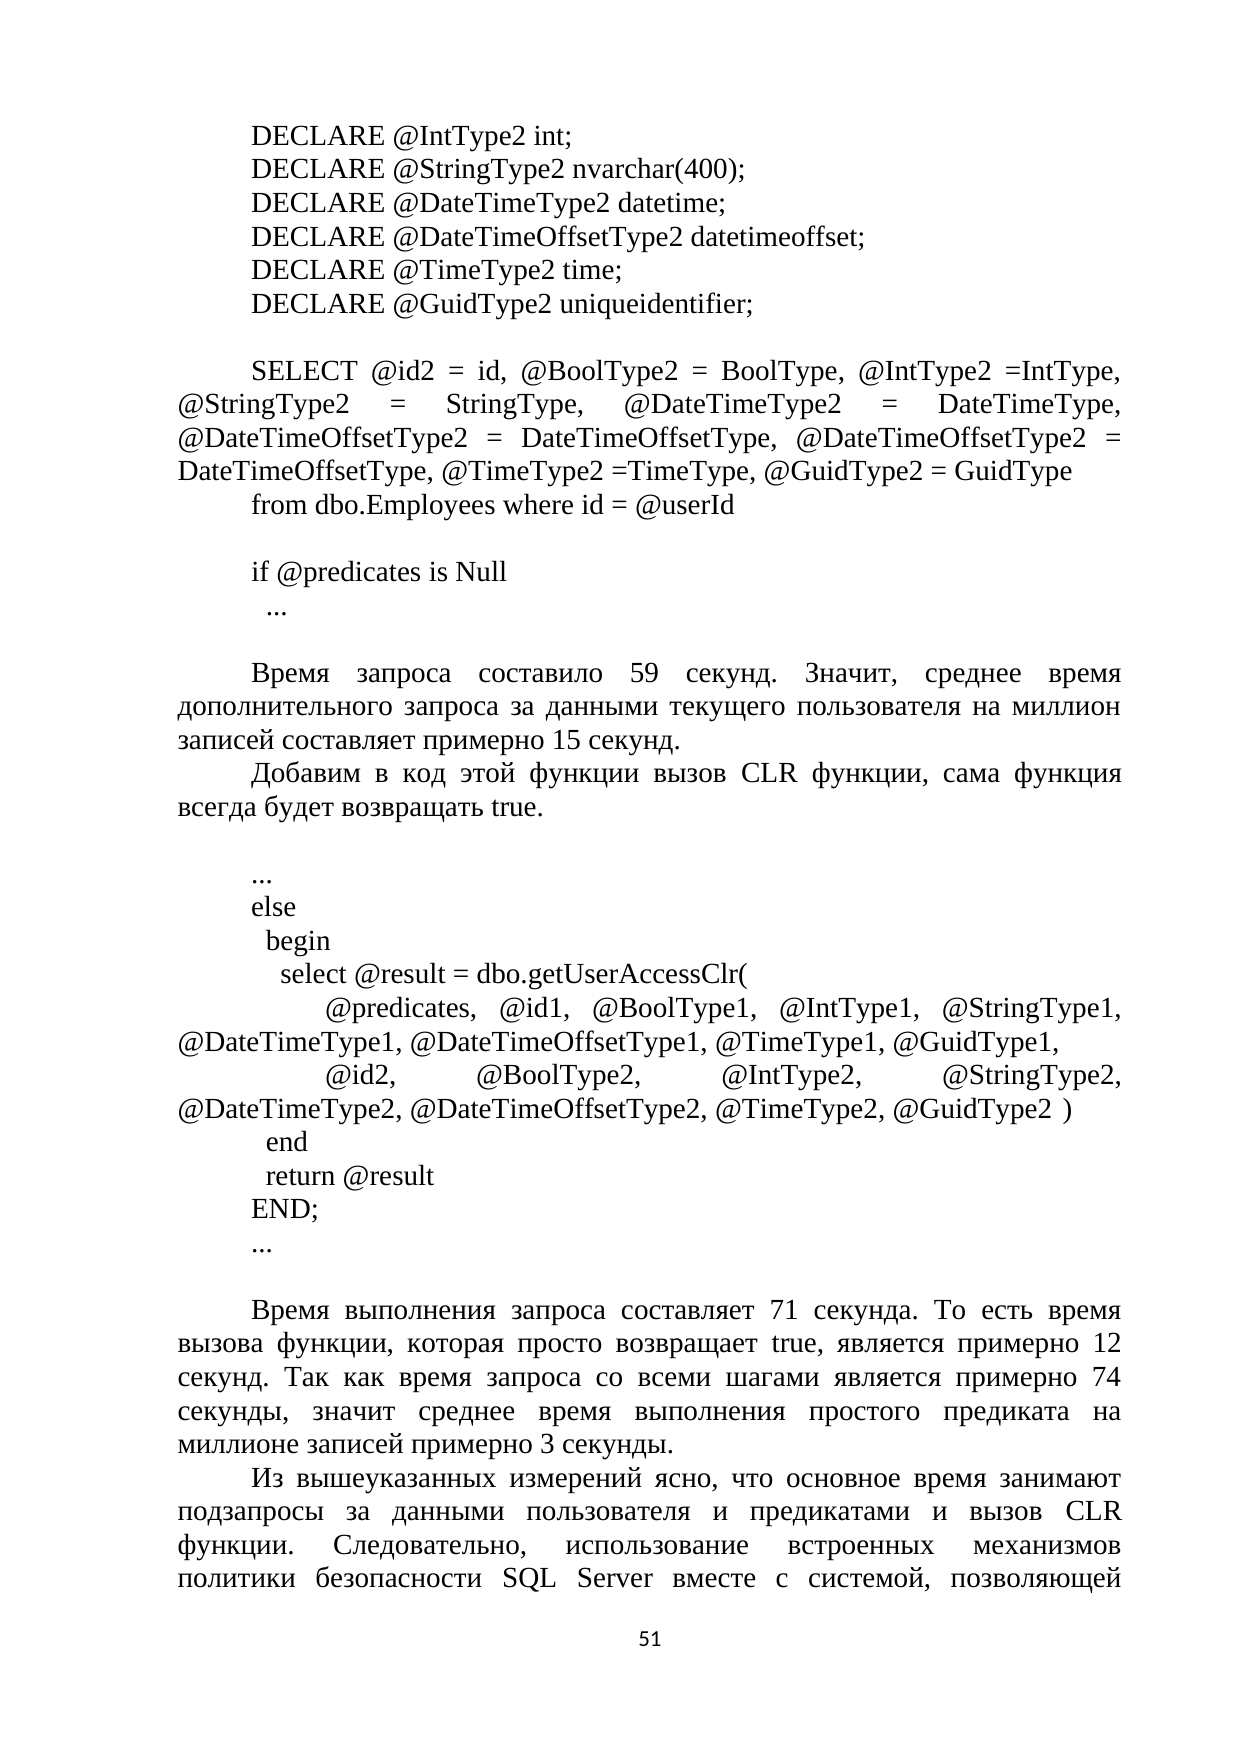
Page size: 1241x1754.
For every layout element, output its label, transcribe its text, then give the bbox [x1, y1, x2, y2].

text select @result = dbo.getUserAccessClr( [177, 957, 1122, 990]
text DECLARE @GuidType2 uniqueidentifier; [177, 286, 1122, 319]
text @predicates, @id1, @BoolType1, @IntType1, @StringType1, @DateTimeType1, @DateTimeOffsetType1, @TimeType1, @GuidType1, [177, 990, 1122, 1057]
text END; [177, 1191, 1122, 1225]
text return @result [177, 1158, 1122, 1191]
text DECLARE @IntType2 int; [177, 118, 1122, 152]
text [177, 1460, 1122, 1594]
text from dbo.Employees where id = @userId [177, 487, 1122, 521]
text DECLARE @DateTimeOffsetType2 datetimeoffset; [177, 219, 1122, 252]
text begin [177, 923, 1122, 957]
text DECLARE @TimeType2 time; [177, 252, 1122, 286]
text end [177, 1124, 1122, 1158]
text Время запроса составило 59 секунд. Значит, среднее время дополнительного запроса за данными текущего пользователя на миллион записей составляет примерно 15 секунд. [177, 655, 1122, 755]
text Добавим в код этой функции вызов CLR функции, сама функция всегда будет возвращать true. [177, 755, 1122, 822]
text Время выполнения запроса составляет 71 секунда. То есть время вызова функции, которая просто возвращает true, является примерно 12 секунд. Так как время запроса со всеми шагами является примерно 74 секунды, значит среднее время выполнения простого предиката на миллионе записей примерно 3 секунды. [177, 1292, 1122, 1460]
text ... [177, 588, 1122, 621]
text DECLARE @DateTimeType2 datetime; [177, 185, 1122, 219]
text ... [177, 1225, 1122, 1258]
text DECLARE @StringType2 nvarchar(400); [177, 152, 1122, 185]
text @id2, @BoolType2, @IntType2, @StringType2, @DateTimeType2, @DateTimeOffsetType2, @TimeType2, @GuidType2 ) [177, 1057, 1122, 1124]
text if @predicates is Null [177, 554, 1122, 588]
text SELECT @id2 = id, @BoolType2 = BoolType, @IntType2 =IntType, @StringType2 = StringType, @DateTimeType2 = DateTimeType, @DateTimeOffsetType2 = DateTimeOffsetType, @DateTimeOffsetType2 = DateTimeOffsetType, @TimeType2 =TimeType, @GuidType2 = GuidType [177, 353, 1122, 487]
text ... [177, 856, 1122, 889]
text else [177, 889, 1122, 923]
